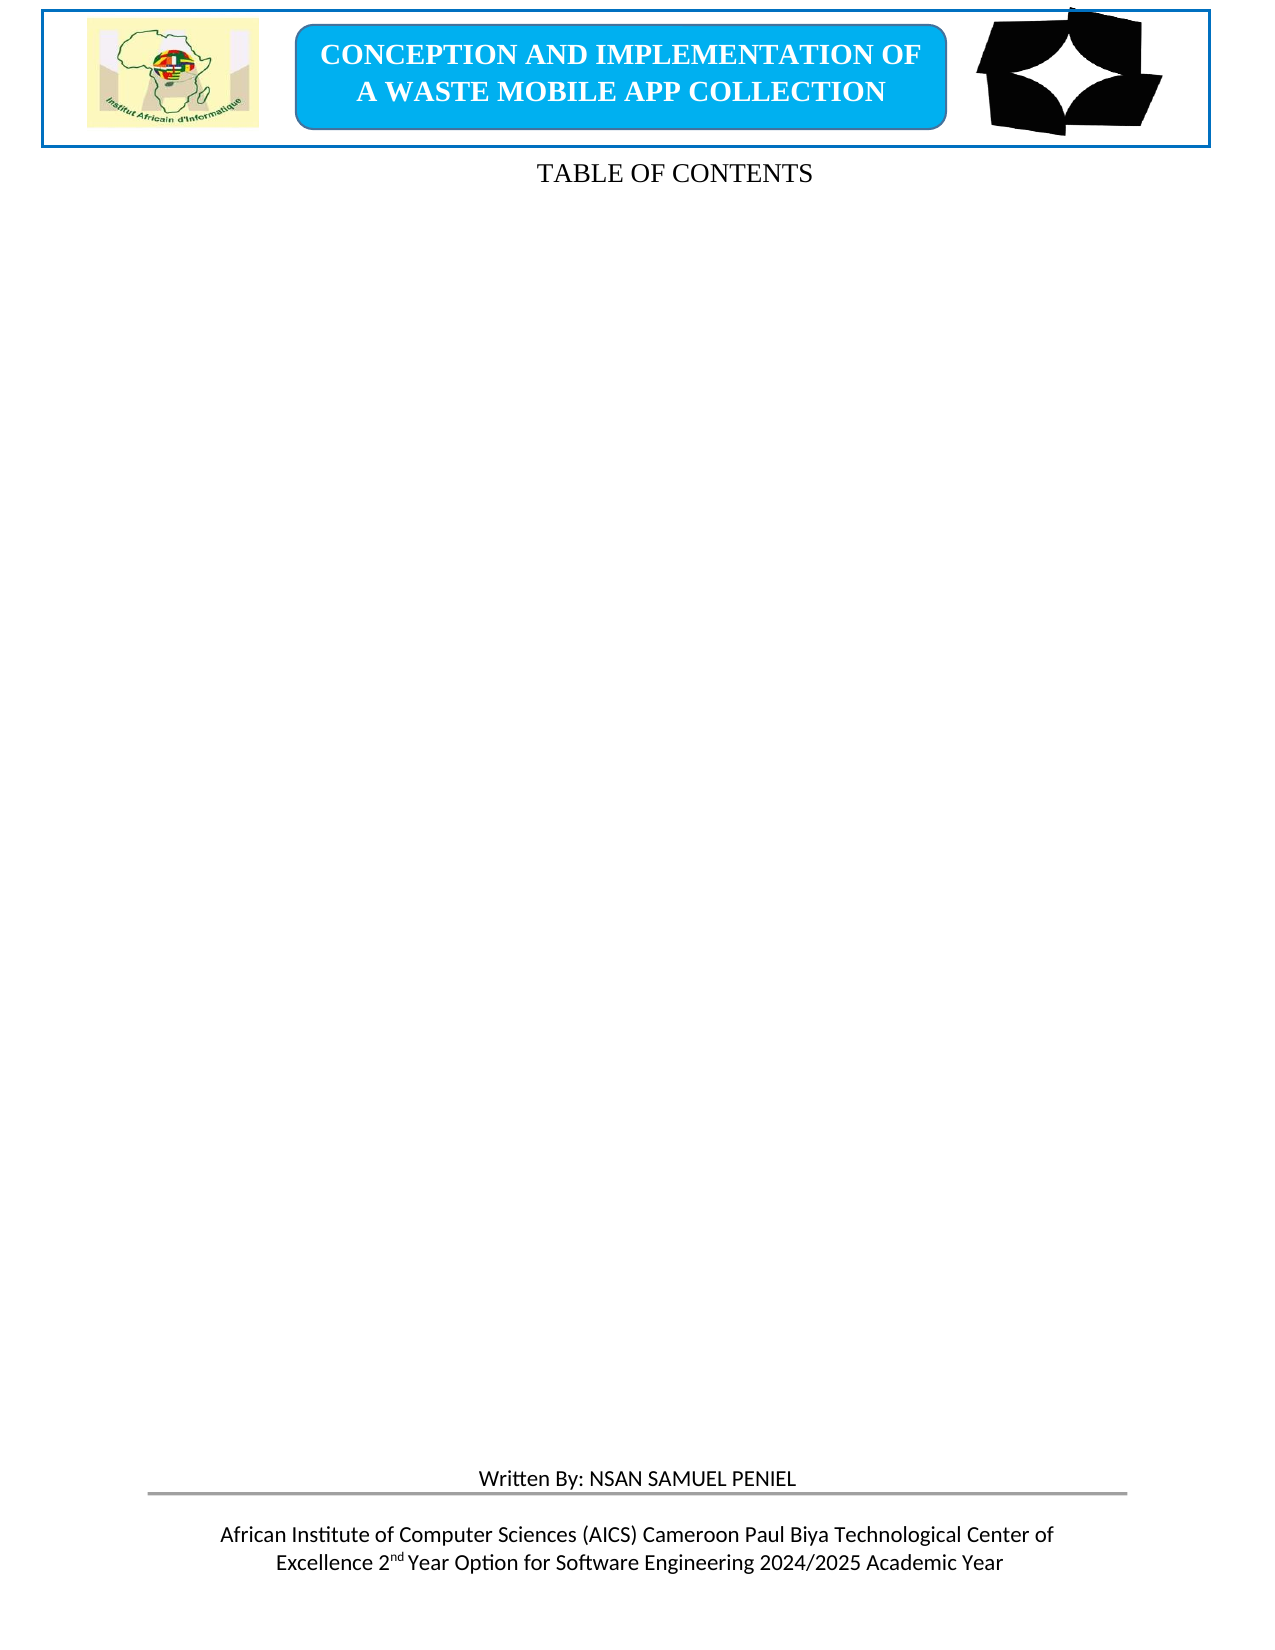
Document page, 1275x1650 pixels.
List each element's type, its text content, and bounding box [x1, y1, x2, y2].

picture [87, 12, 259, 136]
picture [975, 12, 1163, 136]
text TABLE OF CONTENTS [148, 148, 1127, 188]
